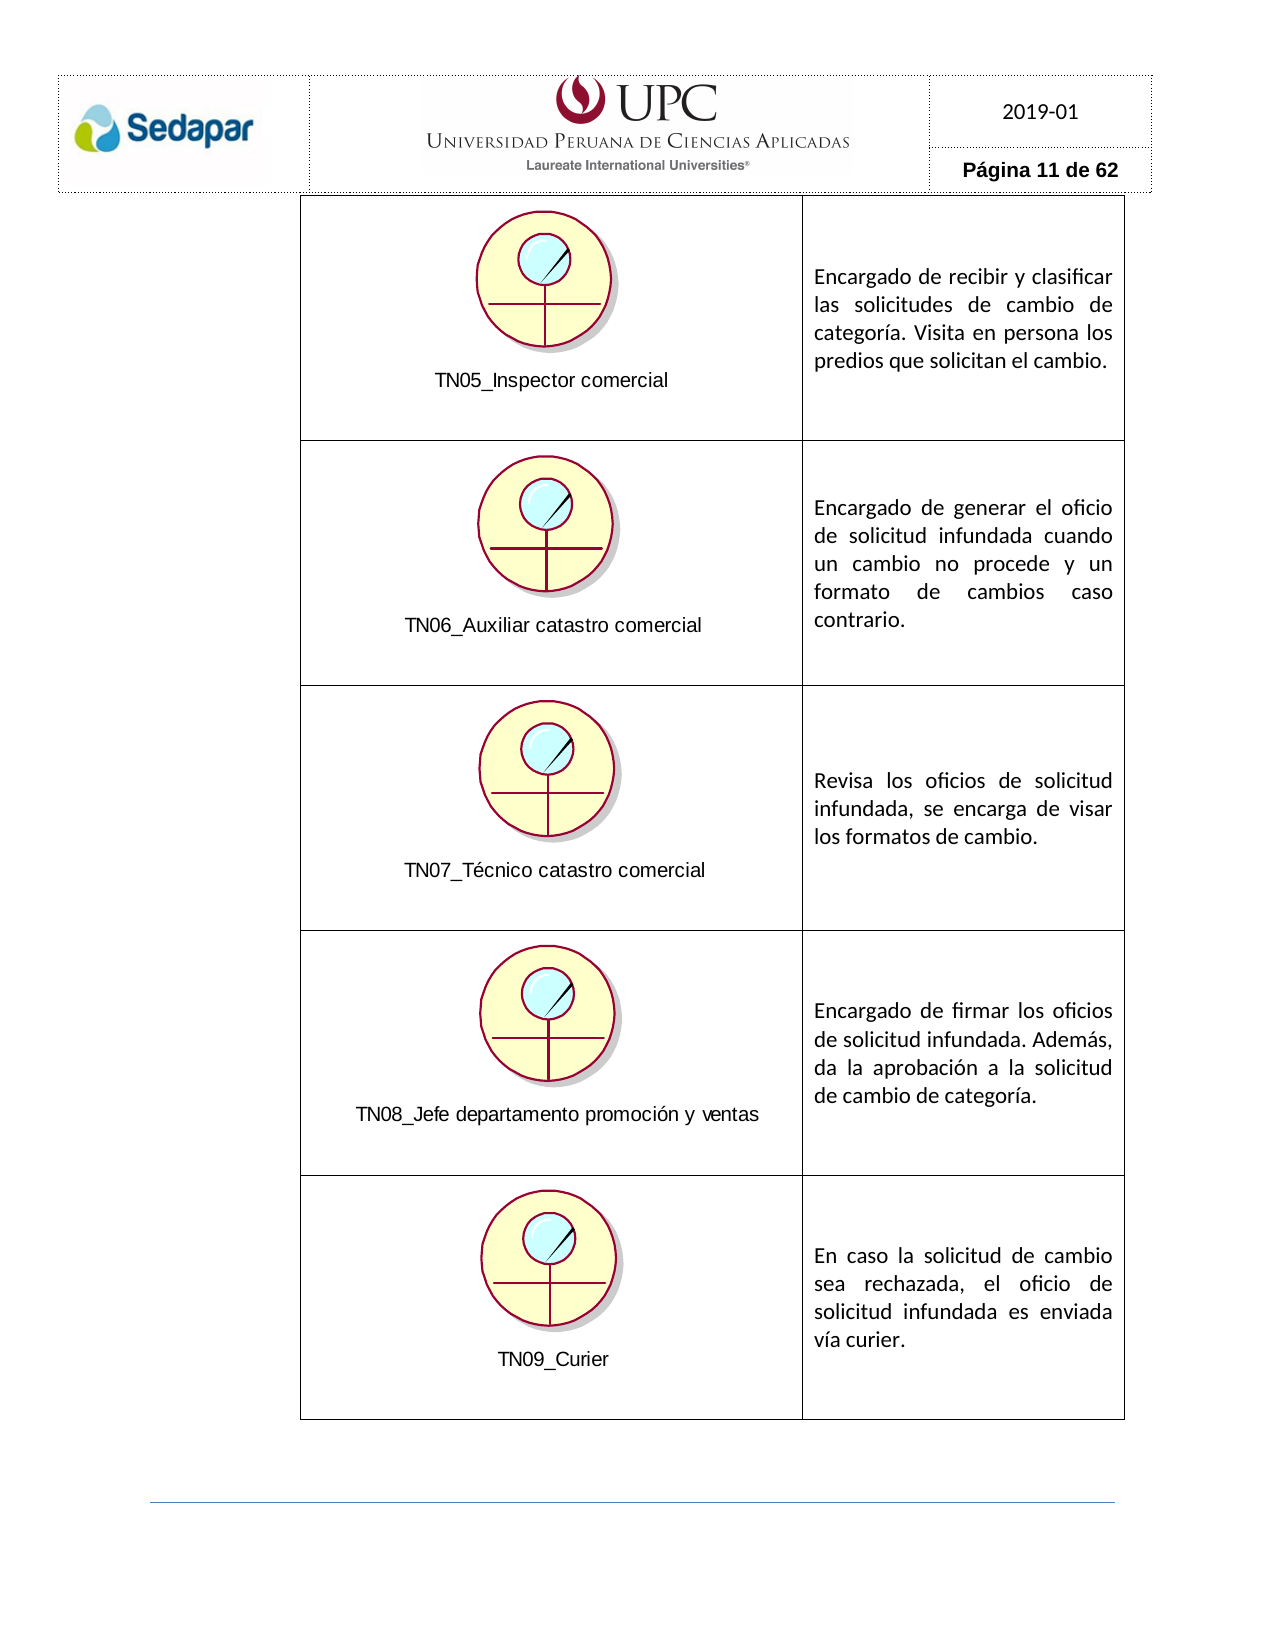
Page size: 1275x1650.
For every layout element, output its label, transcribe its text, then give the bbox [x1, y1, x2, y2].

table_cell En caso la solicitud de cambio sea rechazada, el oficio de solicitud infundada es enviada vía curier. [803, 1176, 1124, 1419]
table_cell Revisa los oficios de solicitud infundada, se encarga de visar los formatos de cambio. [803, 686, 1124, 930]
table_cell [301, 1176, 802, 1419]
table_cell Encargado de firmar los oficios de solicitud infundada. Además, da la aprobación a la solicitud de cambio de categoría. [803, 931, 1124, 1174]
table_cell Encargado de generar el oficio de solicitud infundada cuando un cambio no procede y un formato de cambios caso contrario. [803, 441, 1124, 685]
table_cell Encargado de recibir y clasificar las solicitudes de cambio de categoría. Visita en persona los predios que solicitan el cambio. [803, 196, 1124, 440]
picture [69, 80, 263, 187]
picture [422, 75, 854, 175]
table_cell [301, 686, 802, 930]
table_cell [301, 441, 802, 685]
table_cell [301, 196, 802, 440]
table_cell [301, 931, 802, 1174]
